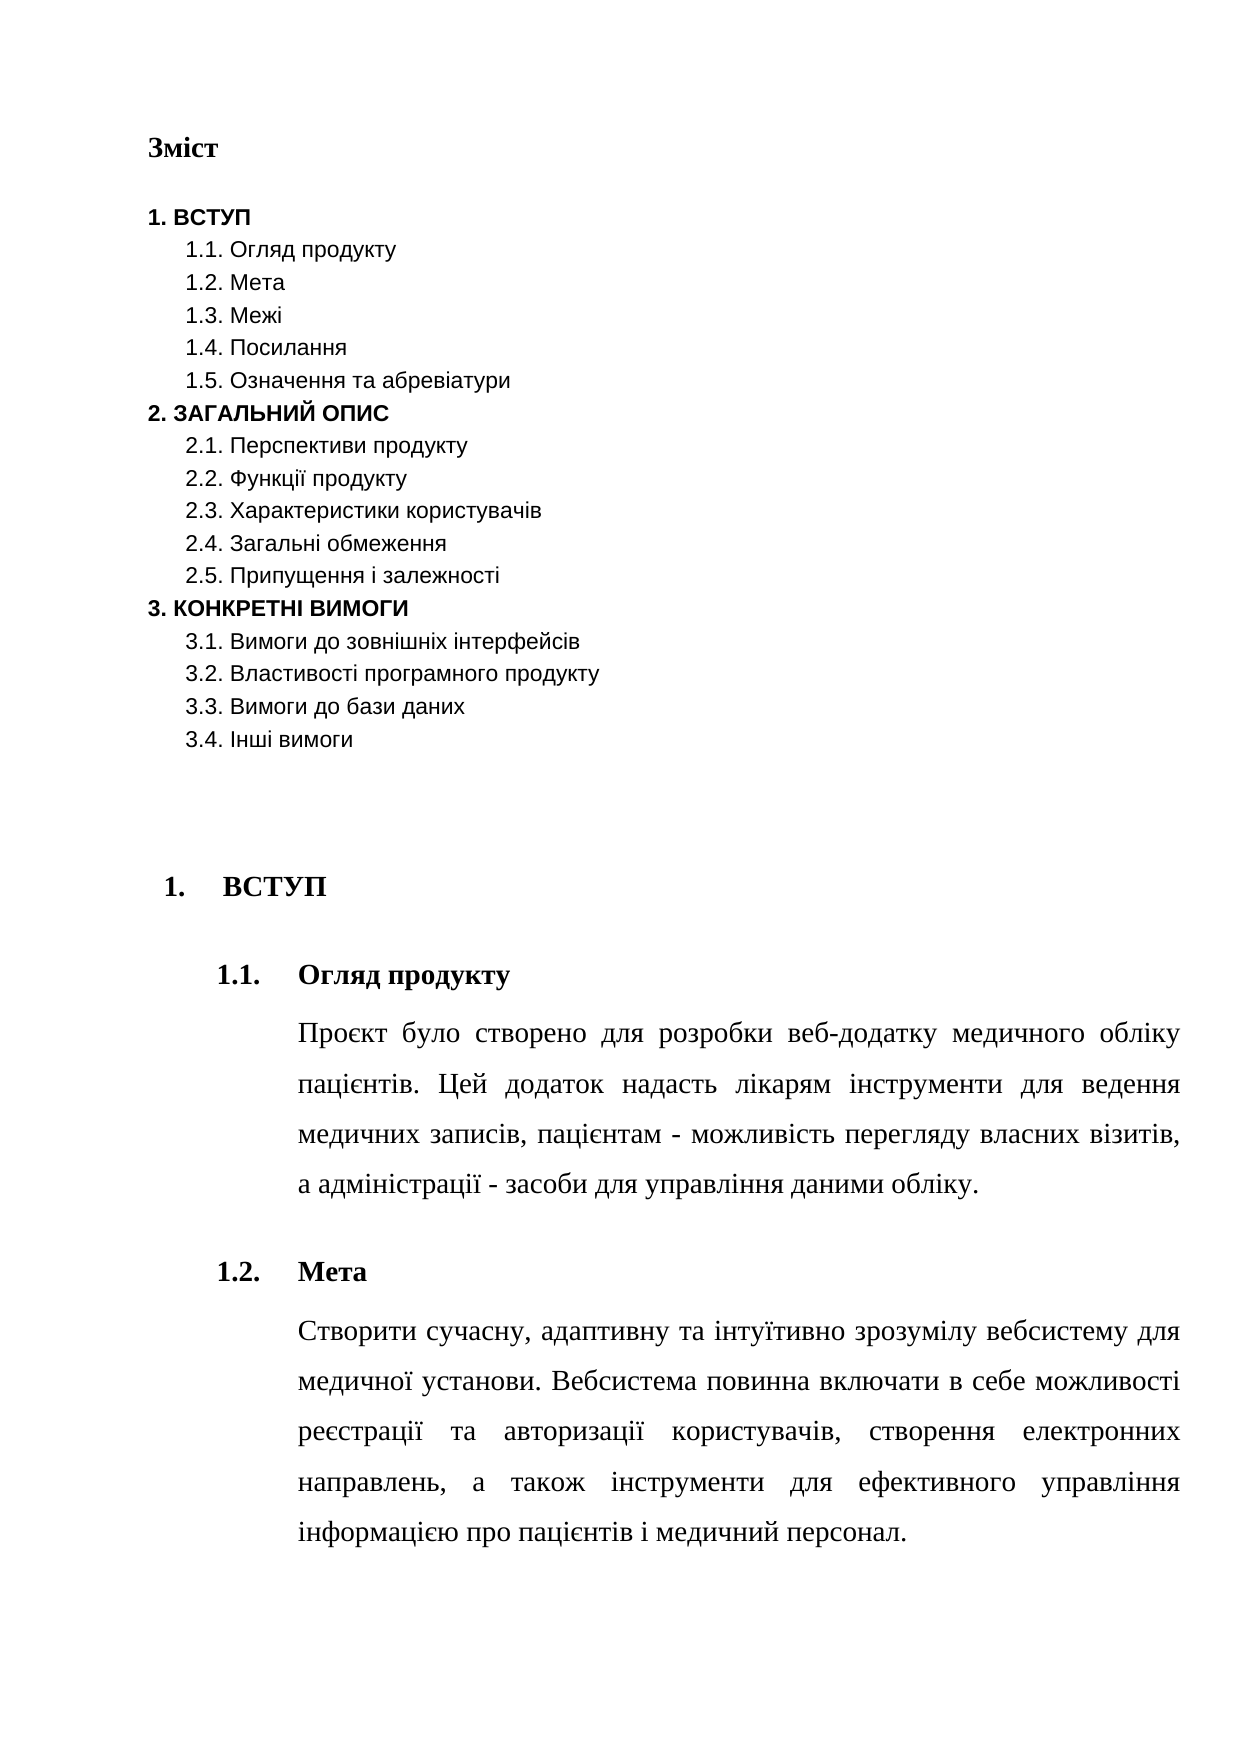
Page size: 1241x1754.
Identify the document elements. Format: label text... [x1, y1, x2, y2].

subtitle ВСТУП [185, 869, 1181, 902]
subtitle Огляд продукту [260, 957, 1181, 990]
text Створити сучасну, адаптивну та інтуїтивно зрозумілу вебсистему для медичної установи. Вебсистема повинна включати в себе можливості реєстрації та авторизації користувачів, створення електронних направлень, а також інструменти для ефективного управління інформацією про пацієнтів і медичний персонал. [298, 1313, 1181, 1548]
text Зміст [148, 131, 1181, 164]
subtitle Мета [260, 1254, 1181, 1288]
text Проєкт було створено для розробки веб-додатку медичного обліку пацієнтів. Цей додаток надасть лікарям інструменти для ведення медичних записів, пацієнтам - можливість перегляду власних візитів, а адміністрації - засоби для управління даними обліку. [298, 1015, 1181, 1200]
